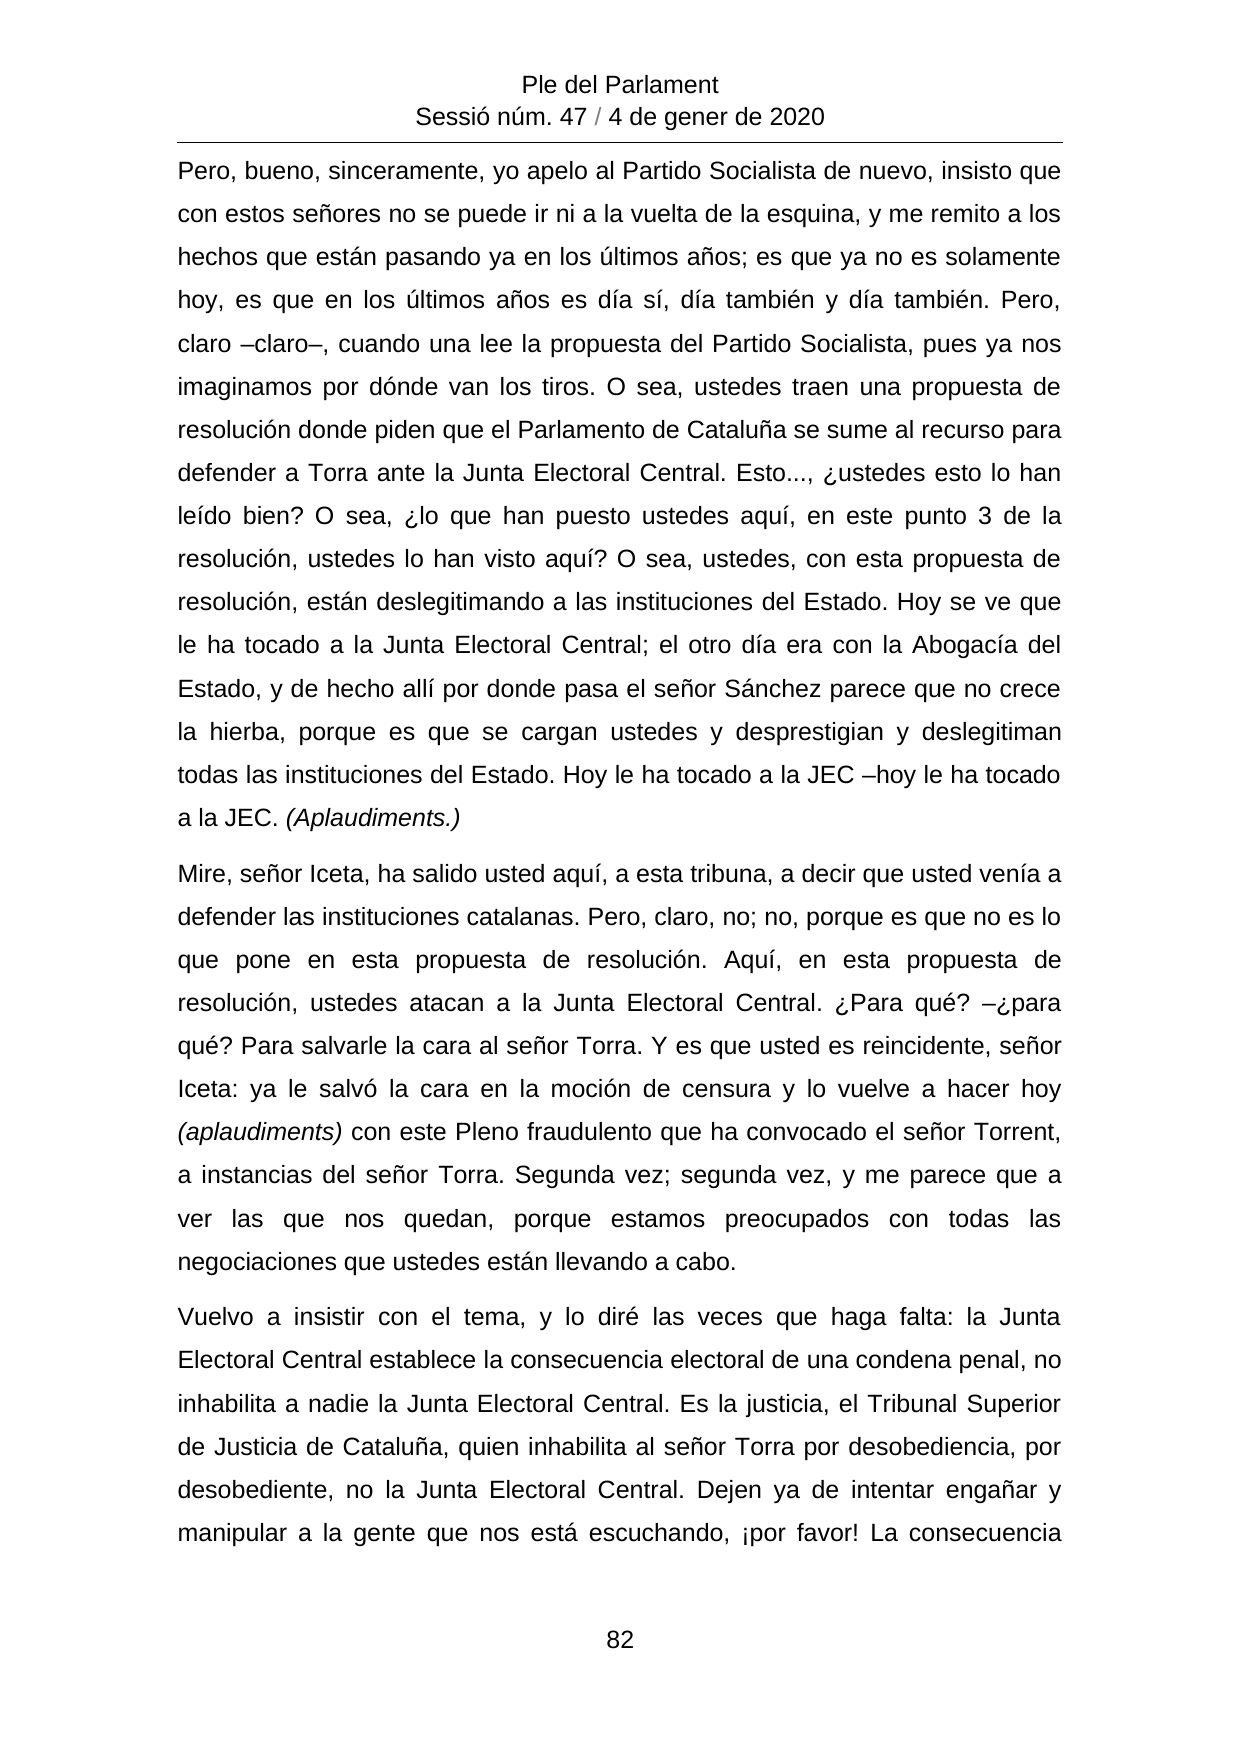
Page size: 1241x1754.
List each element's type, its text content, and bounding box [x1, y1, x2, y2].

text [177, 1302, 1063, 1547]
text Pero, bueno, sinceramente, yo apelo al Partido Socialista de nuevo, insisto que con estos señores no se puede ir ni a la vuelta de la esquina, y me remito a los hechos que están pasando ya en los últimos años; es que ya no es solamente hoy, es que en los últimos años es día sí, día también y día también. Pero, claro –claro–, cuando una lee la propuesta del Partido Socialista, pues ya nos imaginamos por dónde van los tiros. O sea, ustedes traen una propuesta de resolución donde piden que el Parlamento de Cataluña se sume al recurso para defender a Torra ante la Junta Electoral Central. Esto..., ¿ustedes esto lo han leído bien? O sea, ¿lo que han puesto ustedes aquí, en este punto 3 de la resolución, ustedes lo han visto aquí? O sea, ustedes, con esta propuesta de resolución, están deslegitimando a las instituciones del Estado. Hoy se ve que le ha tocado a la Junta Electoral Central; el otro día era con la Abogacía del Estado, y de hecho allí por donde pasa el señor Sánchez parece que no crece la hierba, porque es que se cargan ustedes y desprestigian y deslegitiman todas las instituciones del Estado. Hoy le ha tocado a la JEC –hoy le ha tocado a la JEC. (Aplaudiments.) [177, 156, 1063, 832]
text Mire, señor Iceta, ha salido usted aquí, a esta tribuna, a decir que usted venía a defender las instituciones catalanas. Pero, claro, no; no, porque es que no es lo que pone en esta propuesta de resolución. Aquí, en esta propuesta de resolución, ustedes atacan a la Junta Electoral Central. ¿Para qué? –¿para qué? Para salvarle la cara al señor Torra. Y es que usted es reincidente, señor Iceta: ya le salvó la cara en la moción de censura y lo vuelve a hacer hoy (aplaudiments) con este Pleno fraudulento que ha convocado el señor Torrent, a instancias del señor Torra. Segunda vez; segunda vez, y me parece que a ver las que nos quedan, porque estamos preocupados con todas las negociaciones que ustedes están llevando a cabo. [177, 858, 1063, 1275]
